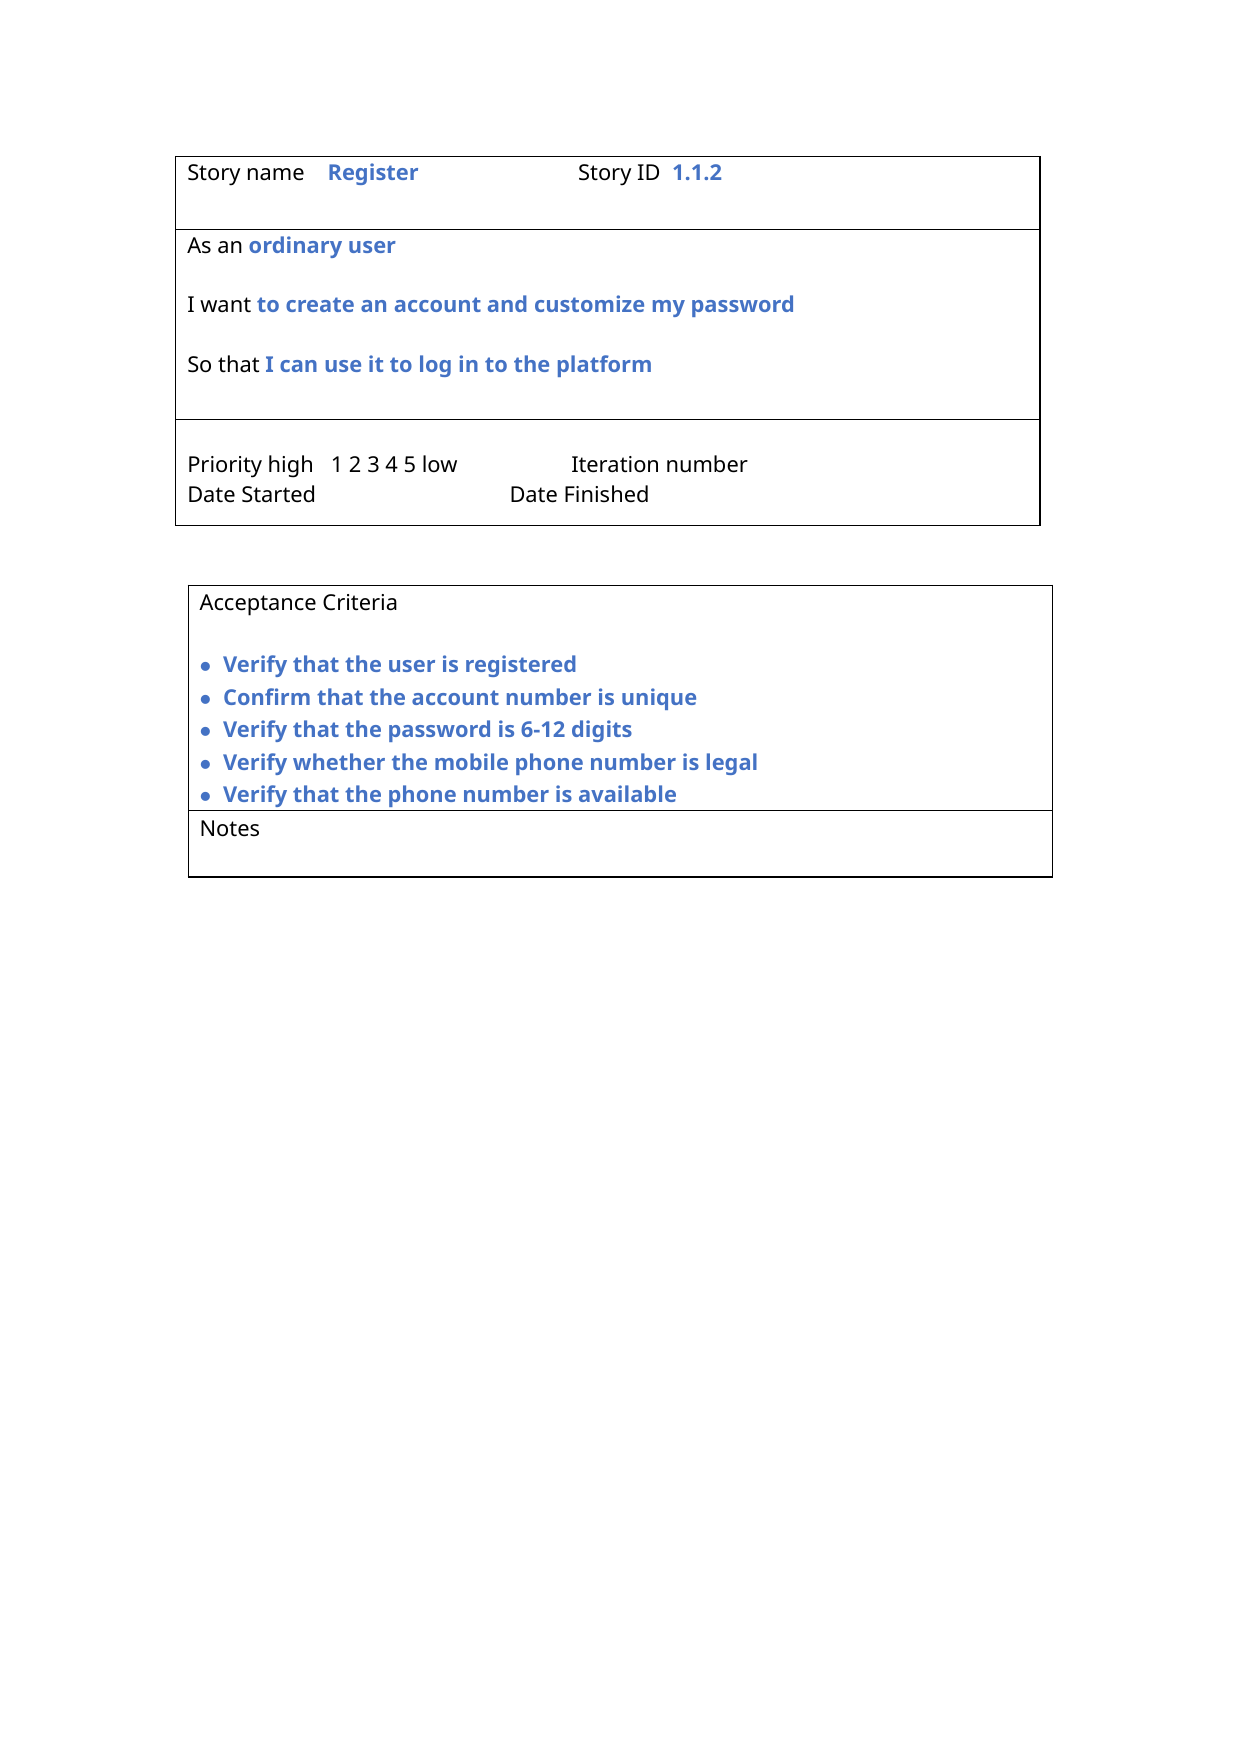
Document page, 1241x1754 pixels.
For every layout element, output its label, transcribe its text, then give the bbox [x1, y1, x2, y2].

table_cell As an ordinary user I want to create an account and customize my password So that I can use it to log in to the platform [176, 230, 1039, 418]
table_cell Priority high 1 2 3 4 5 low Iteration number Date Started Date Finished [176, 420, 1039, 525]
table_header Acceptance Criteria Verify that the user is registered Confirm that the account number is unique Verify that the password is 6-12 digits Verify whether the mobile phone number is legal Verify that the phone number is available [189, 586, 1052, 810]
table_header Story name Register Story ID 1.1.2 [176, 157, 1039, 229]
table_cell Notes [189, 811, 1052, 876]
